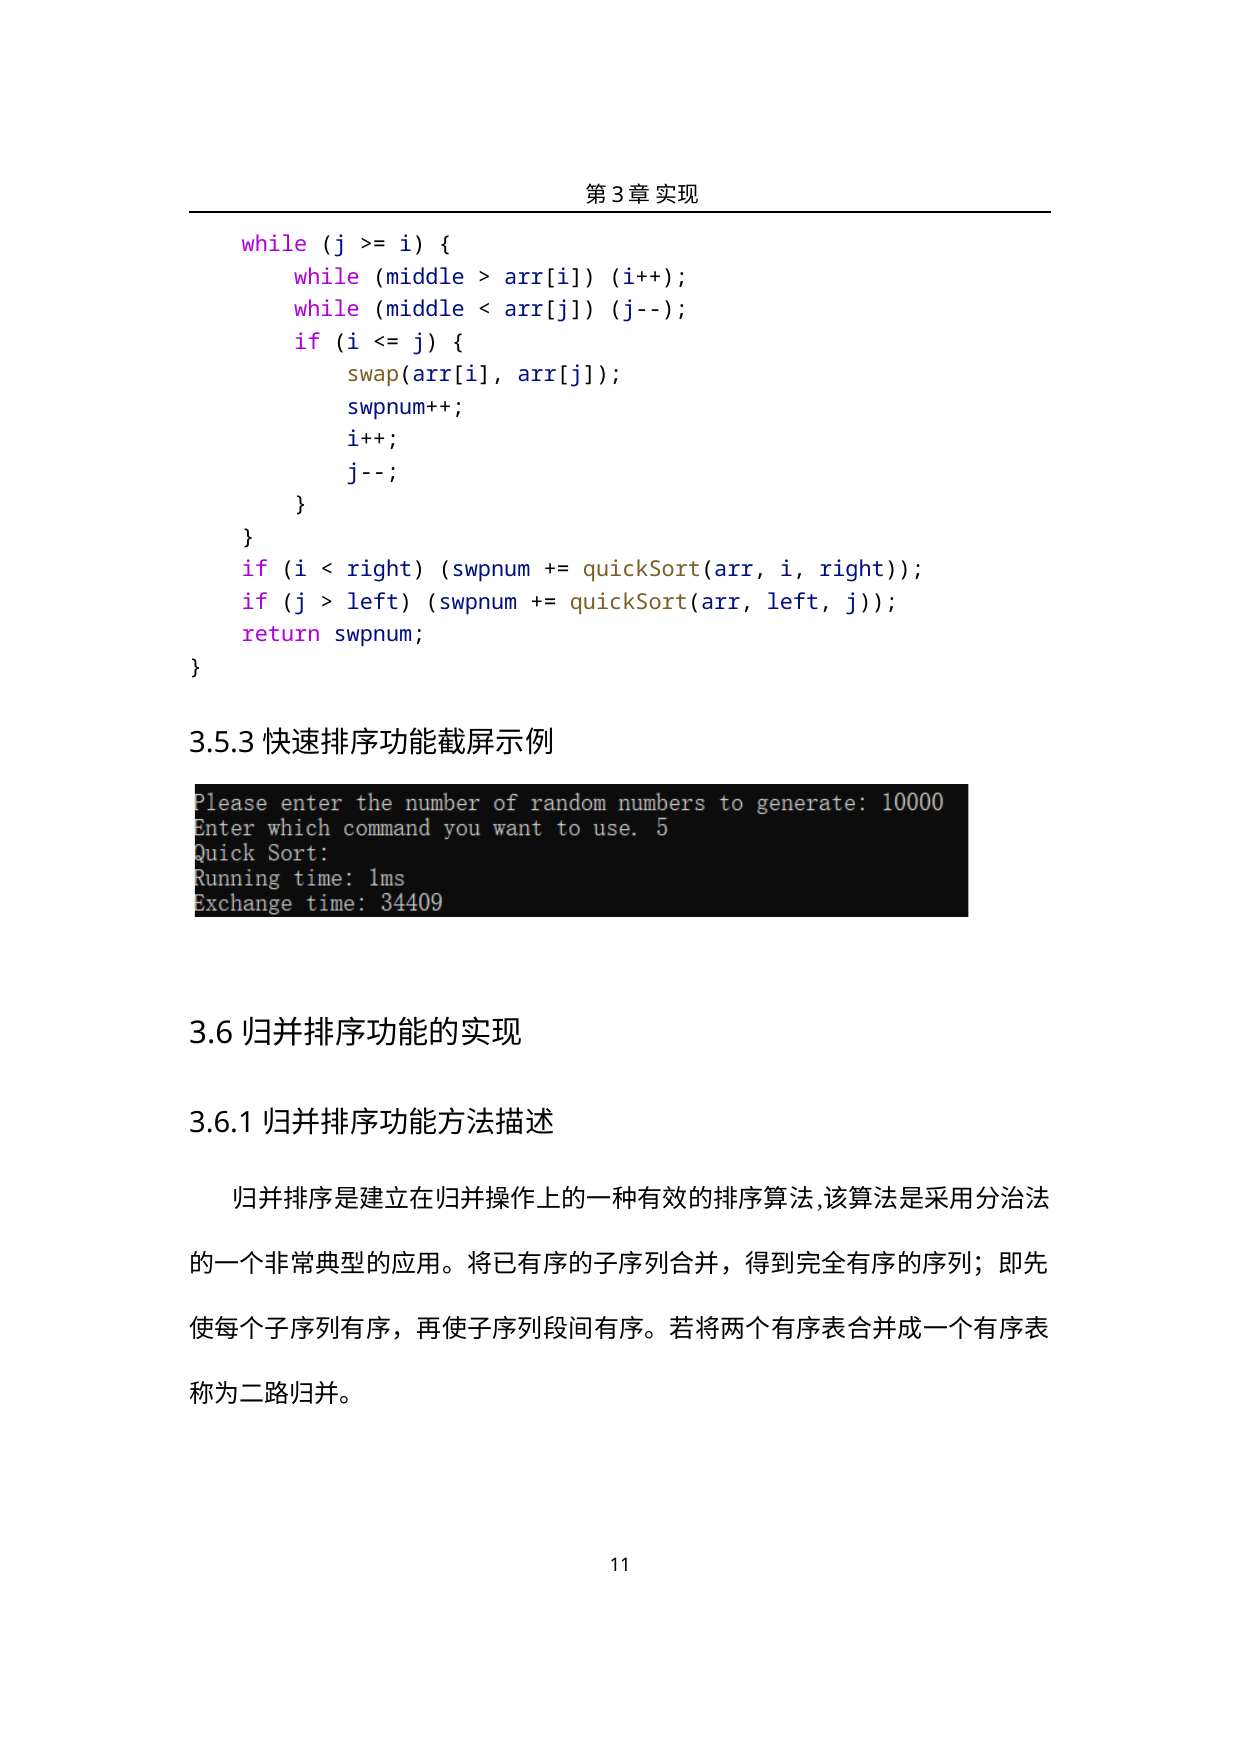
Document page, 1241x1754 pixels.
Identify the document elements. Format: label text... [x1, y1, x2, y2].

text while (middle > arr[i]) (i++); [189, 259, 1051, 292]
subtitle 3.6.1 归并排序功能方法描述 [189, 1087, 1051, 1152]
text while (middle < arr[j]) (j--); [189, 292, 1051, 324]
subtitle 3.6 归并排序功能的实现 [189, 997, 1051, 1062]
text j--; [189, 454, 1051, 487]
text i++; [189, 422, 1051, 454]
text } [189, 519, 1051, 552]
subtitle 3.5.3 快速排序功能截屏示例 [189, 707, 1051, 772]
text if (i <= j) { [189, 324, 1051, 357]
text if (i < right) (swpnum += quickSort(arr, i, right)); [189, 552, 1051, 584]
text return swpnum; [189, 617, 1051, 649]
text swap(arr[i], arr[j]); [189, 357, 1051, 389]
text swpnum++; [189, 389, 1051, 422]
text 归并排序是建立在归并操作上的一种有效的排序算法,该算法是采用分治法的一个非常典型的应用。将已有序的子序列合并，得到完全有序的序列；即先使每个子序列有序，再使子序列段间有序。若将两个有序表合并成一个有序表，称为二路归并。 [189, 1164, 1051, 1424]
text } [189, 487, 1051, 519]
text while (j >= i) { [189, 227, 1051, 259]
picture [194, 784, 969, 917]
text if (j > left) (swpnum += quickSort(arr, left, j)); [189, 584, 1051, 617]
text } [189, 649, 1051, 682]
